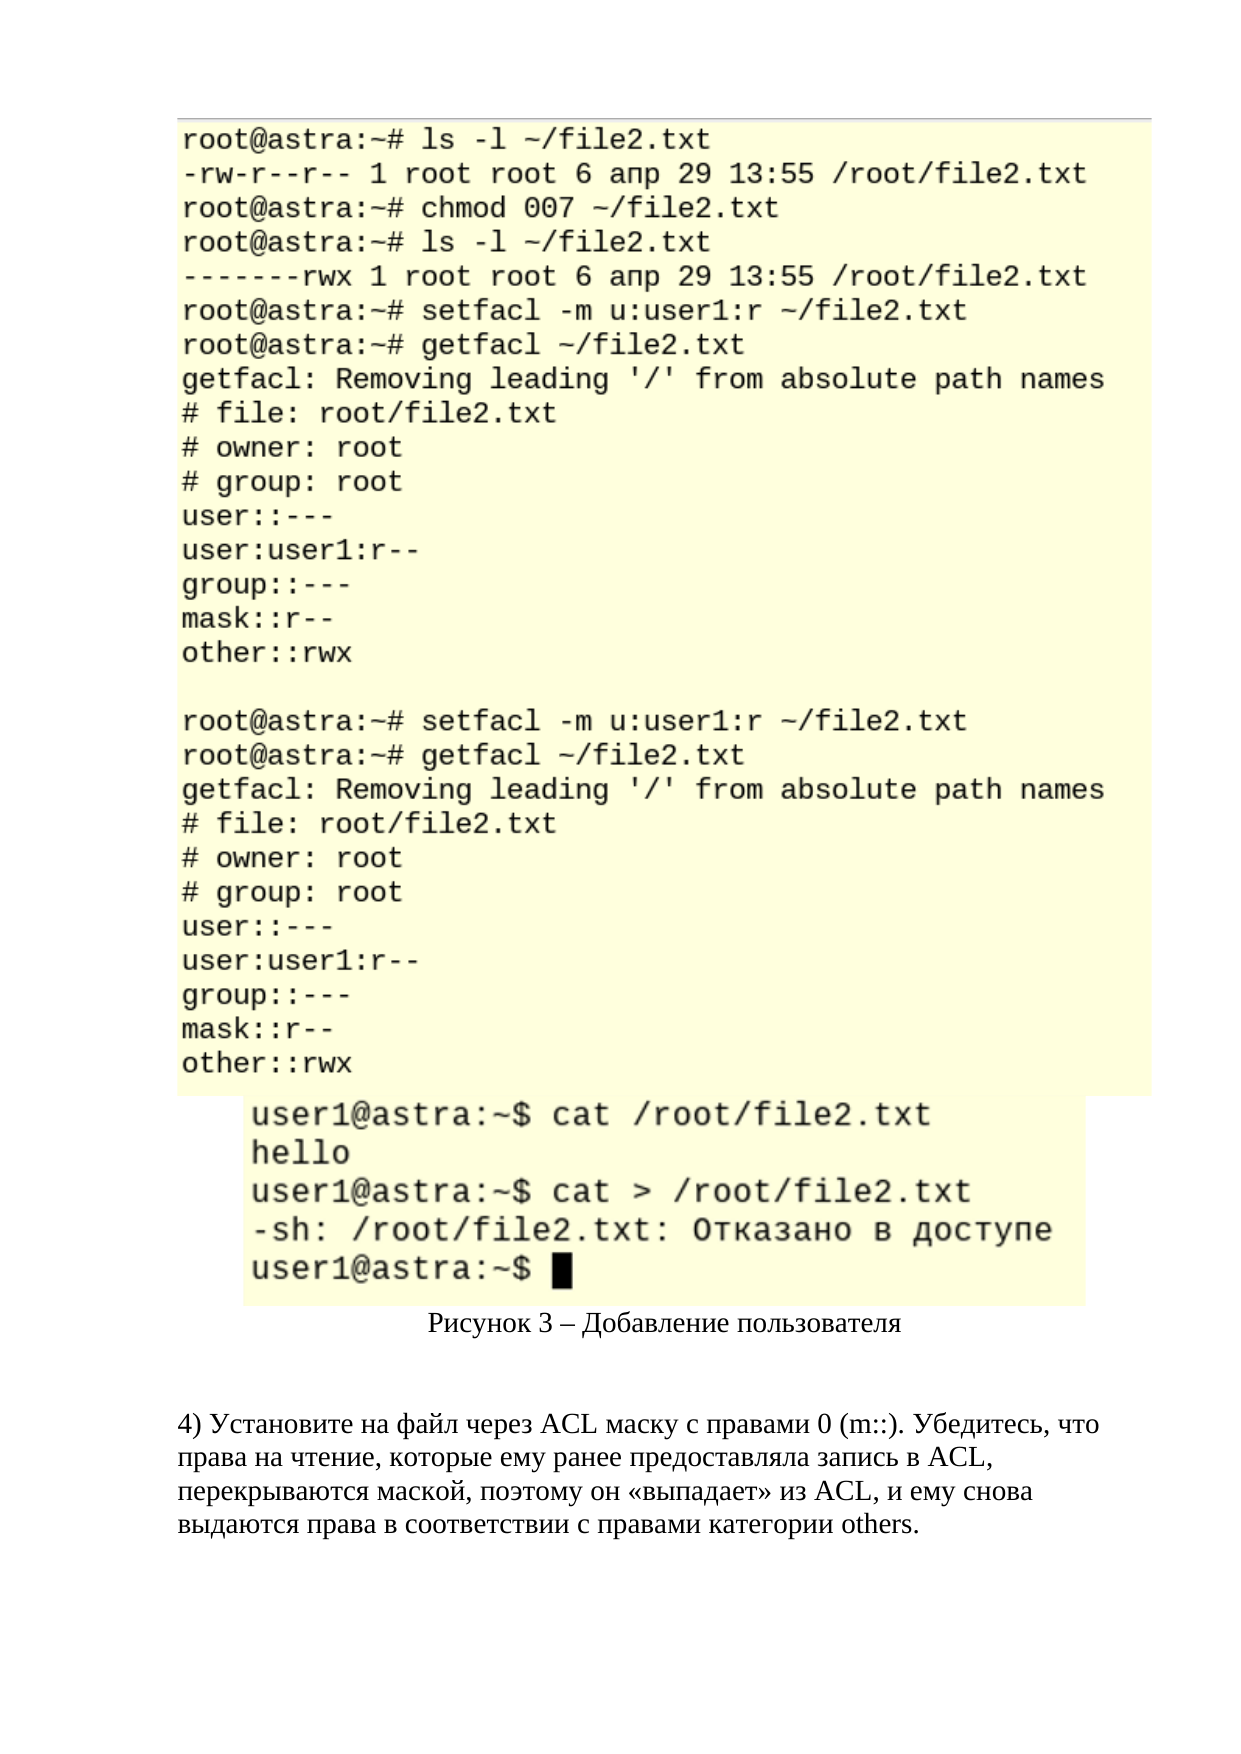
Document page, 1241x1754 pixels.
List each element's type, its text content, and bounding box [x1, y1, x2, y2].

text Рисунок 3 – Добавление пользователя [177, 1305, 1152, 1339]
text 4) Установите на файл через ACL маску c правами 0 (m::). Убедитесь, что права на чтение, которые ему ранее предоставляла запись в ACL, перекрываются маской, поэтому он «выпадает» из ACL, и ему снова выдаются права в соответствии с правами категории others. [177, 1406, 1152, 1540]
picture [177, 118, 1152, 1306]
